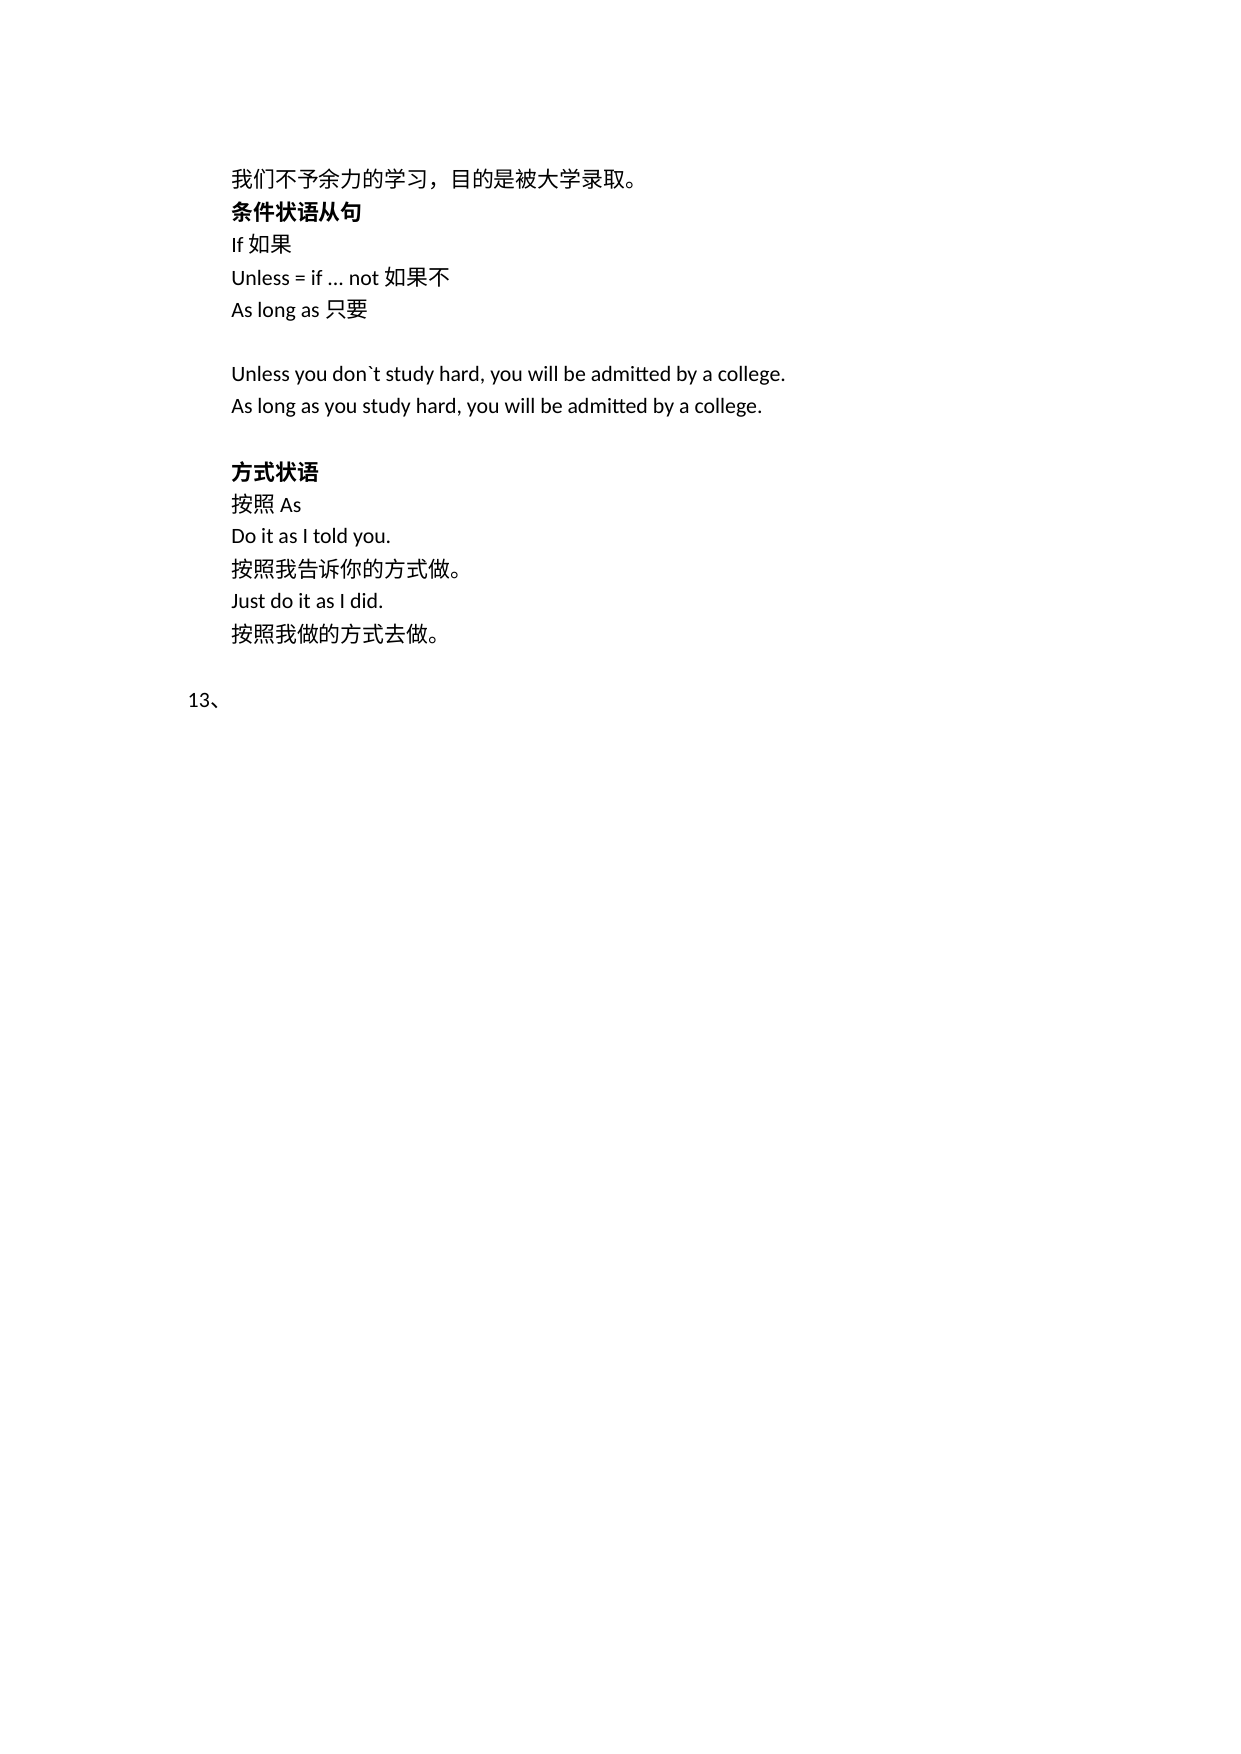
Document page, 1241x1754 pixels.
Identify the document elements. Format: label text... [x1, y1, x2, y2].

list Unless you don`t study hard, you will be admitted by a college. [187, 357, 1053, 389]
list 按照我做的方式去做。 [187, 617, 1053, 649]
list 按照我告诉你的方式做。 [187, 552, 1053, 584]
list As long as 只要 [187, 292, 1053, 324]
list 按照 As [187, 487, 1053, 519]
list 条件状语从句 [187, 194, 1053, 227]
list 方式状语 [187, 454, 1053, 487]
list 我们不予余力的学习，目的是被大学录取。 [187, 162, 1053, 194]
list Do it as I told you. [187, 519, 1053, 552]
list As long as you study hard, you will be admitted by a college. [187, 389, 1053, 422]
list Unless = if ... not 如果不 [187, 259, 1053, 292]
list Just do it as I did. [187, 584, 1053, 617]
list If 如果 [187, 227, 1053, 259]
